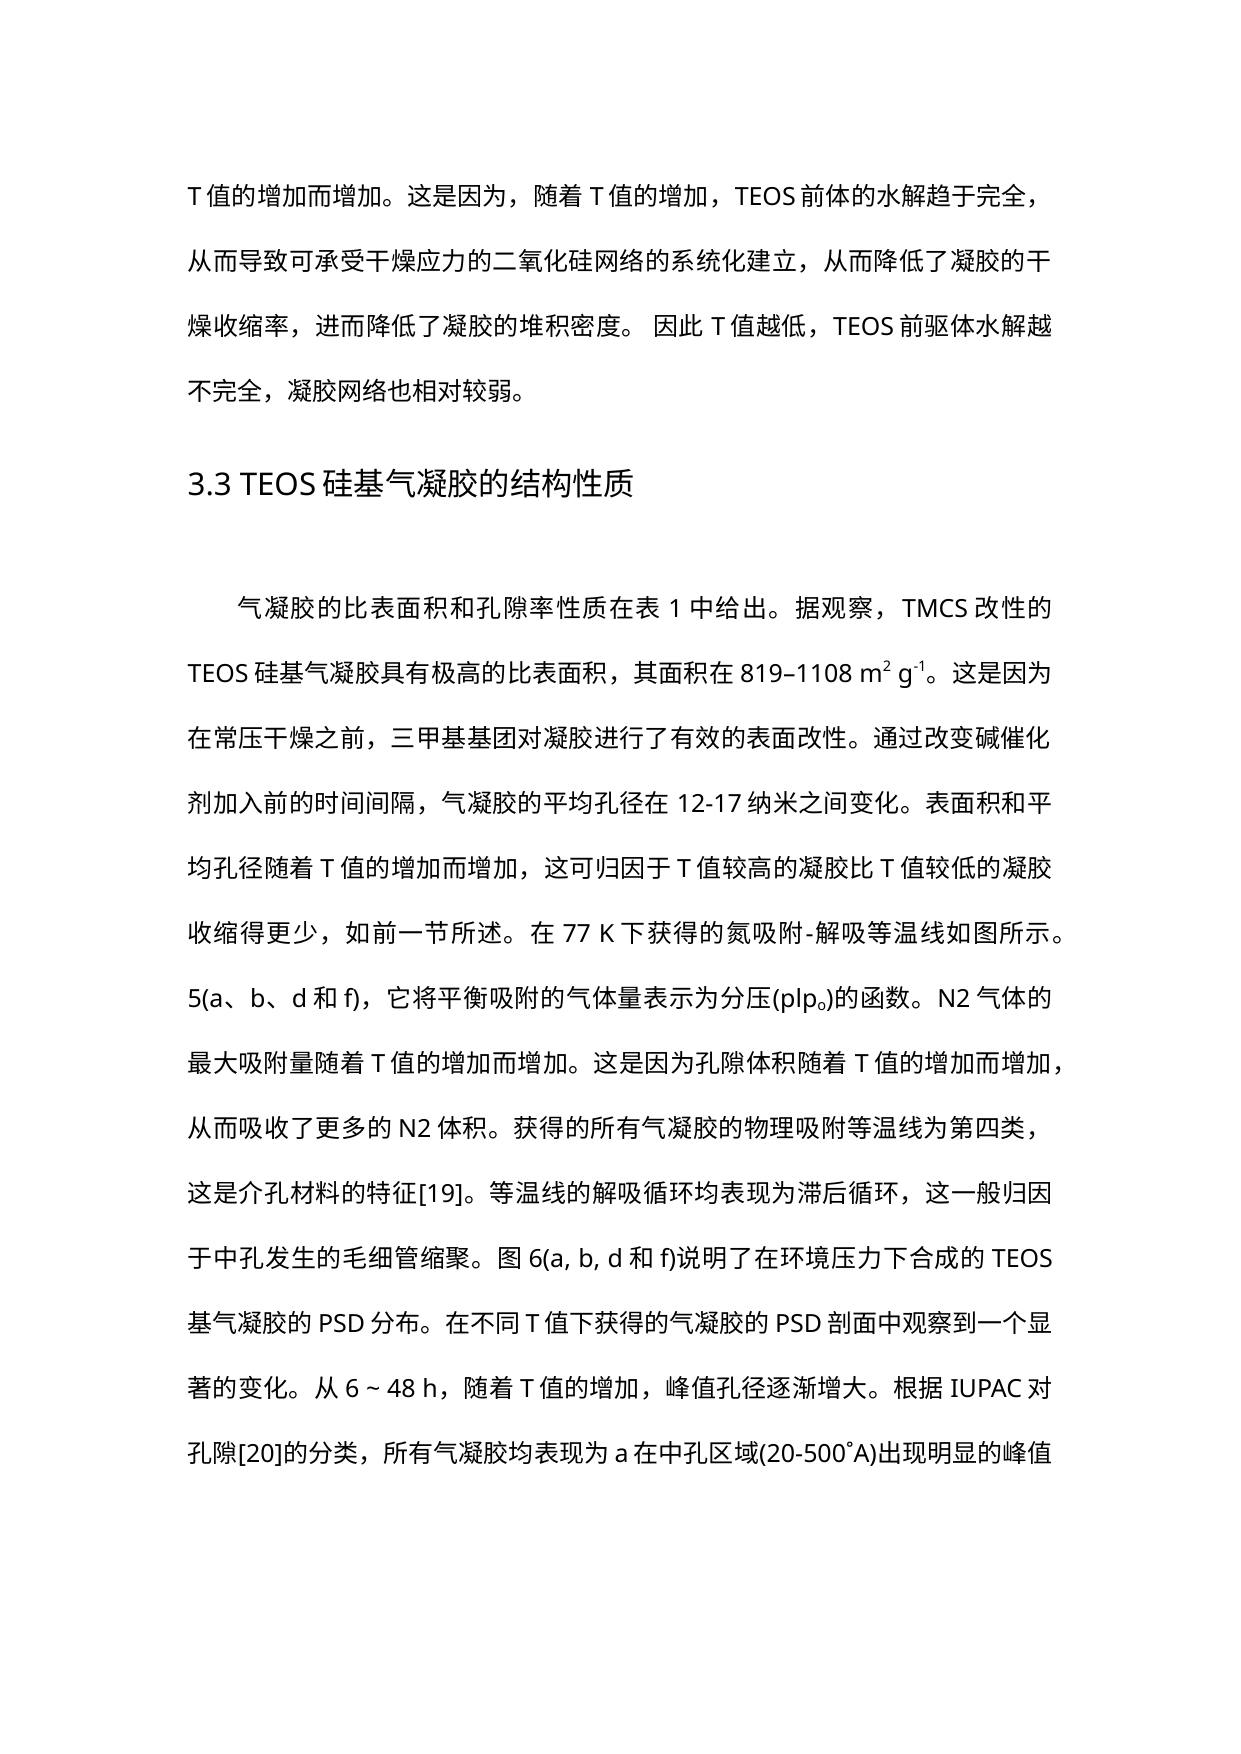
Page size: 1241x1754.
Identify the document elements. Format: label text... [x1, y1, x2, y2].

subtitle 3.3 TEOS硅基气凝胶的结构性质 [187, 449, 1053, 514]
